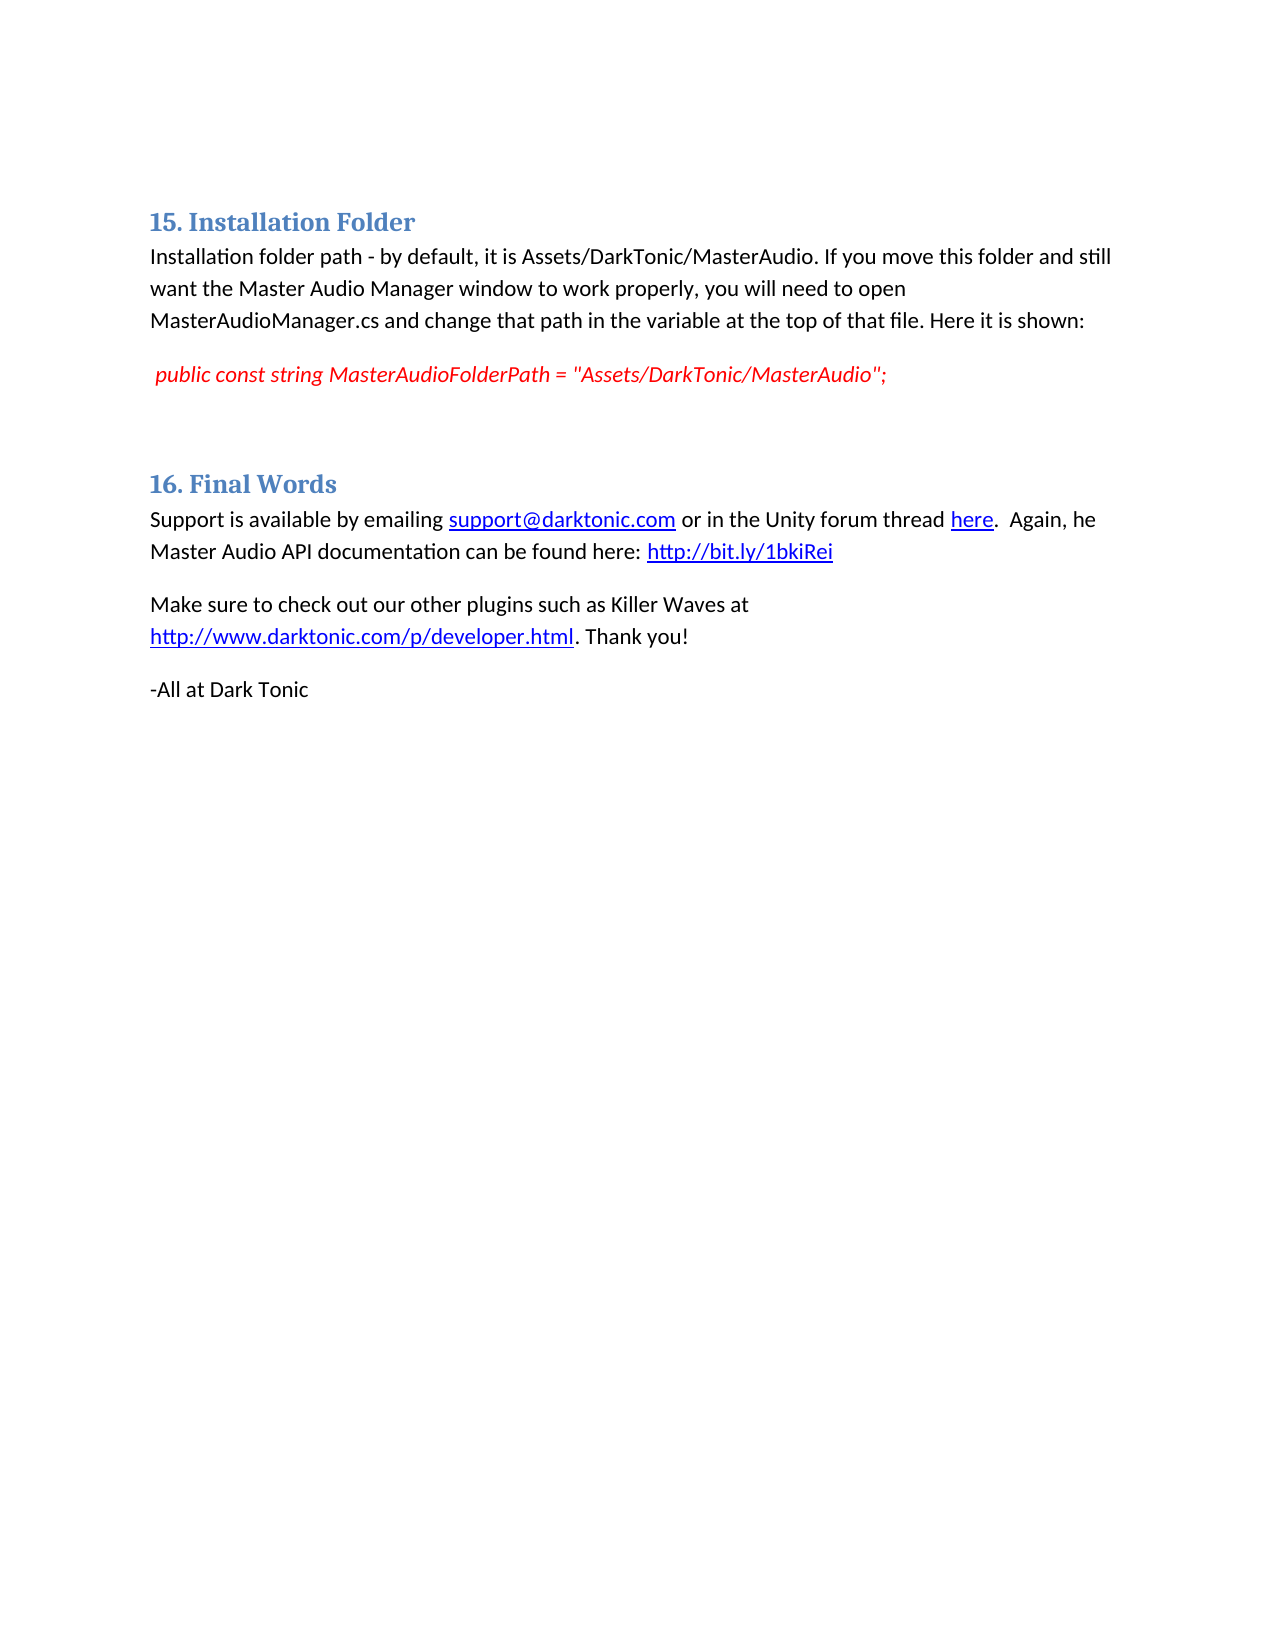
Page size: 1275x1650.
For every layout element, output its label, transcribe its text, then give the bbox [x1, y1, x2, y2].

text public const string MasterAudioFolderPath = "Assets/DarkTonic/MasterAudio"; [150, 360, 1125, 388]
text Support is available by emailing support@darktonic.com or in the Unity forum thread here. Again, he Master Audio API documentation can be found here: http://bit.ly/1bkiRei [150, 505, 1125, 565]
text -All at Dark Tonic [150, 675, 1125, 703]
subtitle 15. Installation Folder [150, 207, 1125, 238]
text Installation folder path - by default, it is Assets/DarkTonic/MasterAudio. If you move this folder and still want the Master Audio Manager window to work properly, you will need to open MasterAudioManager.cs and change that path in the variable at the top of that file. Here it is shown: [150, 242, 1125, 335]
text Make sure to check out our other plugins such as Killer Waves at http://www.darktonic.com/p/developer.html. Thank you! [150, 590, 1125, 650]
subtitle 16. Final Words [150, 469, 1125, 500]
